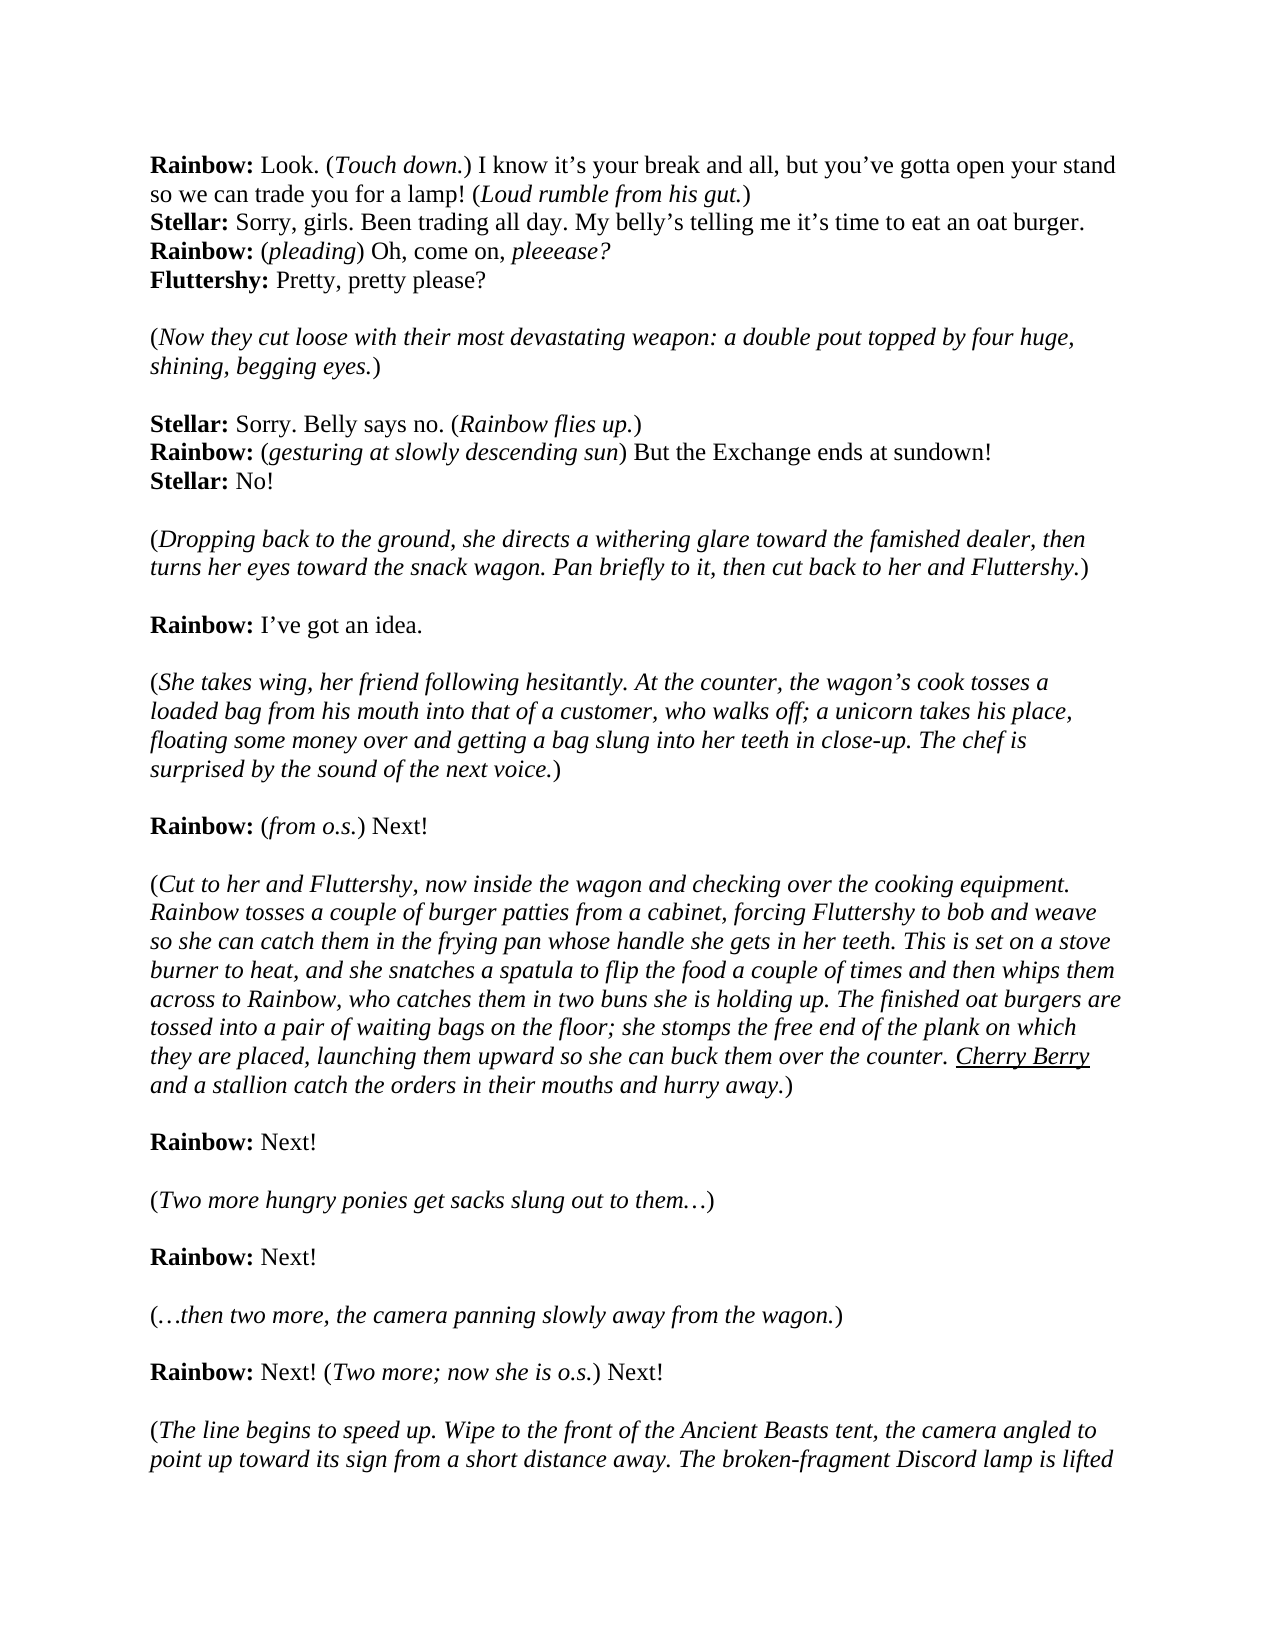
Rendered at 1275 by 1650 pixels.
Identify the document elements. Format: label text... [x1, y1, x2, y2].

text Rainbow: Look. (Touch down.) I know it’s your break and all, but you’ve gotta open your stand so we can trade you for a lamp! (Loud rumble from his gut.) [150, 150, 1125, 207]
text Stellar: No! [150, 466, 1125, 495]
text (Now they cut loose with their most devastating weapon: a double pout topped by four huge, shining, begging eyes.) [150, 322, 1125, 380]
text Rainbow: Next! [150, 1242, 1125, 1271]
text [150, 1415, 1125, 1472]
text (…then two more, the camera panning slowly away from the wagon.) [150, 1300, 1125, 1329]
text Fluttershy: Pretty, pretty please? [150, 265, 1125, 294]
text Rainbow: Next! (Two more; now she is o.s.) Next! [150, 1357, 1125, 1386]
text (Dropping back to the ground, she directs a withering glare toward the famished dealer, then turns her eyes toward the snack wagon. Pan briefly to it, then cut back to her and Fluttershy.) [150, 524, 1125, 581]
text Rainbow: Next! [150, 1127, 1125, 1156]
text (Cut to her and Fluttershy, now inside the wagon and checking over the cooking equipment. Rainbow tosses a couple of burger patties from a cabinet, forcing Fluttershy to bob and weave so she can catch them in the frying pan whose handle she gets in her teeth. This is set on a stove burner to heat, and she snatches a spatula to flip the food a couple of times and then whips them across to Rainbow, who catches them in two buns she is holding up. The finished oat burgers are tossed into a pair of waiting bags on the floor; she stomps the free end of the plank on which they are placed, launching them upward so she can buck them over the counter. Cherry Berry and a stallion catch the orders in their mouths and hurry away.) [150, 869, 1125, 1099]
text Rainbow: (pleading) Oh, come on, pleeease? [150, 236, 1125, 265]
text (She takes wing, her friend following hesitantly. At the counter, the wagon’s cook tosses a loaded bag from his mouth into that of a customer, who walks off; a unicorn takes his place, floating some money over and getting a bag slung into her teeth in close-up. The chef is surprised by the sound of the next voice.) [150, 667, 1125, 782]
text (Two more hungry ponies get sacks slung out to them…) [150, 1185, 1125, 1214]
text Stellar: Sorry. Belly says no. (Rainbow flies up.) [150, 409, 1125, 437]
text Rainbow: (from o.s.) Next! [150, 811, 1125, 840]
text Rainbow: (gesturing at slowly descending sun) But the Exchange ends at sundown! [150, 437, 1125, 466]
text Stellar: Sorry, girls. Been trading all day. My belly’s telling me it’s time to eat an oat burger. [150, 207, 1125, 236]
text Rainbow: I’ve got an idea. [150, 610, 1125, 639]
